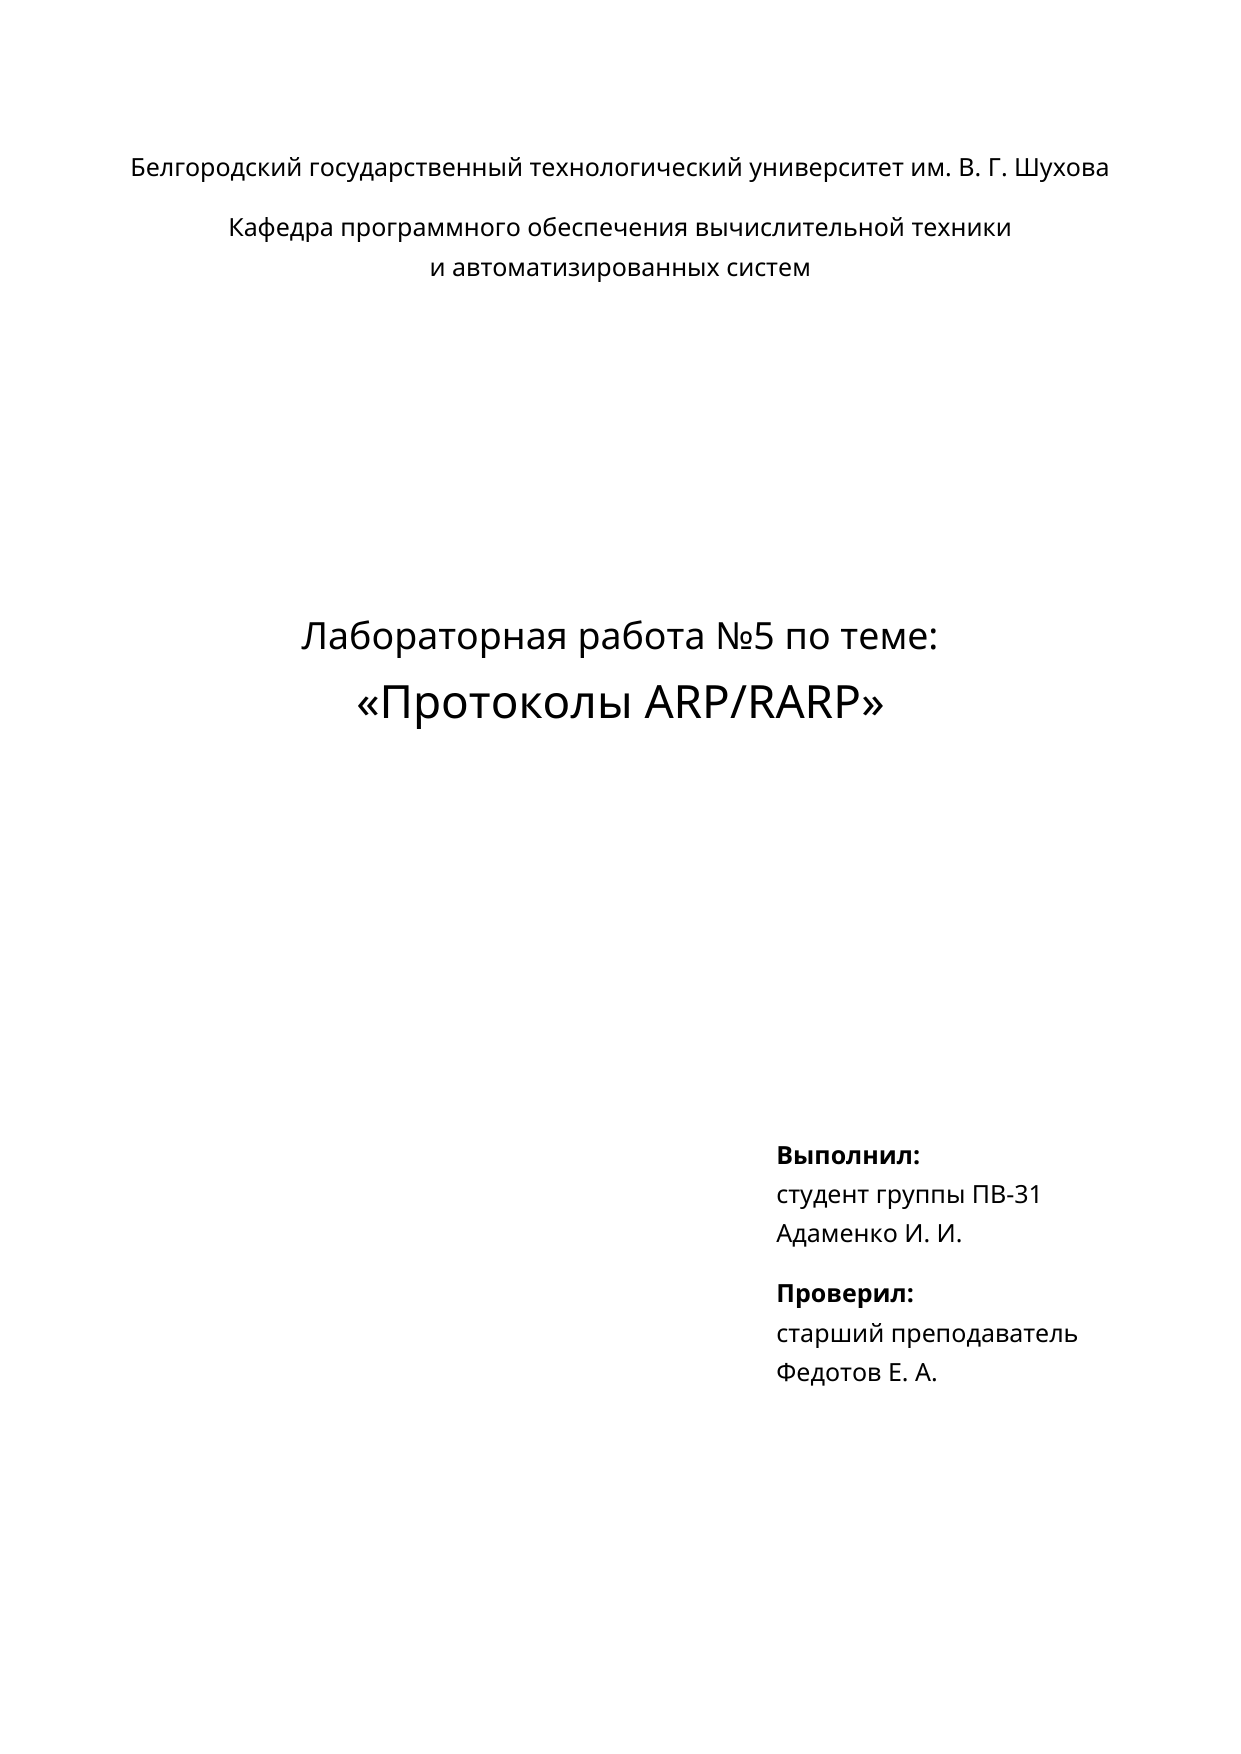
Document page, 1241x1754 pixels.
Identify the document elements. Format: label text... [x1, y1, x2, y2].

text Проверил: старший преподаватель Федотов Е. А. [776, 1276, 1128, 1388]
text Белгородский государственный технологический университет им. В. Г. Шухова [112, 150, 1128, 184]
text Выполнил: студент группы ПВ-31 Адаменко И. И. [776, 1138, 1128, 1250]
subtitle Лабораторная работа №5 по теме: «Протоколы ARP/RARP» [112, 609, 1128, 732]
text Кафедра программного обеспечения вычислительной техники и автоматизированных систем [112, 210, 1128, 283]
